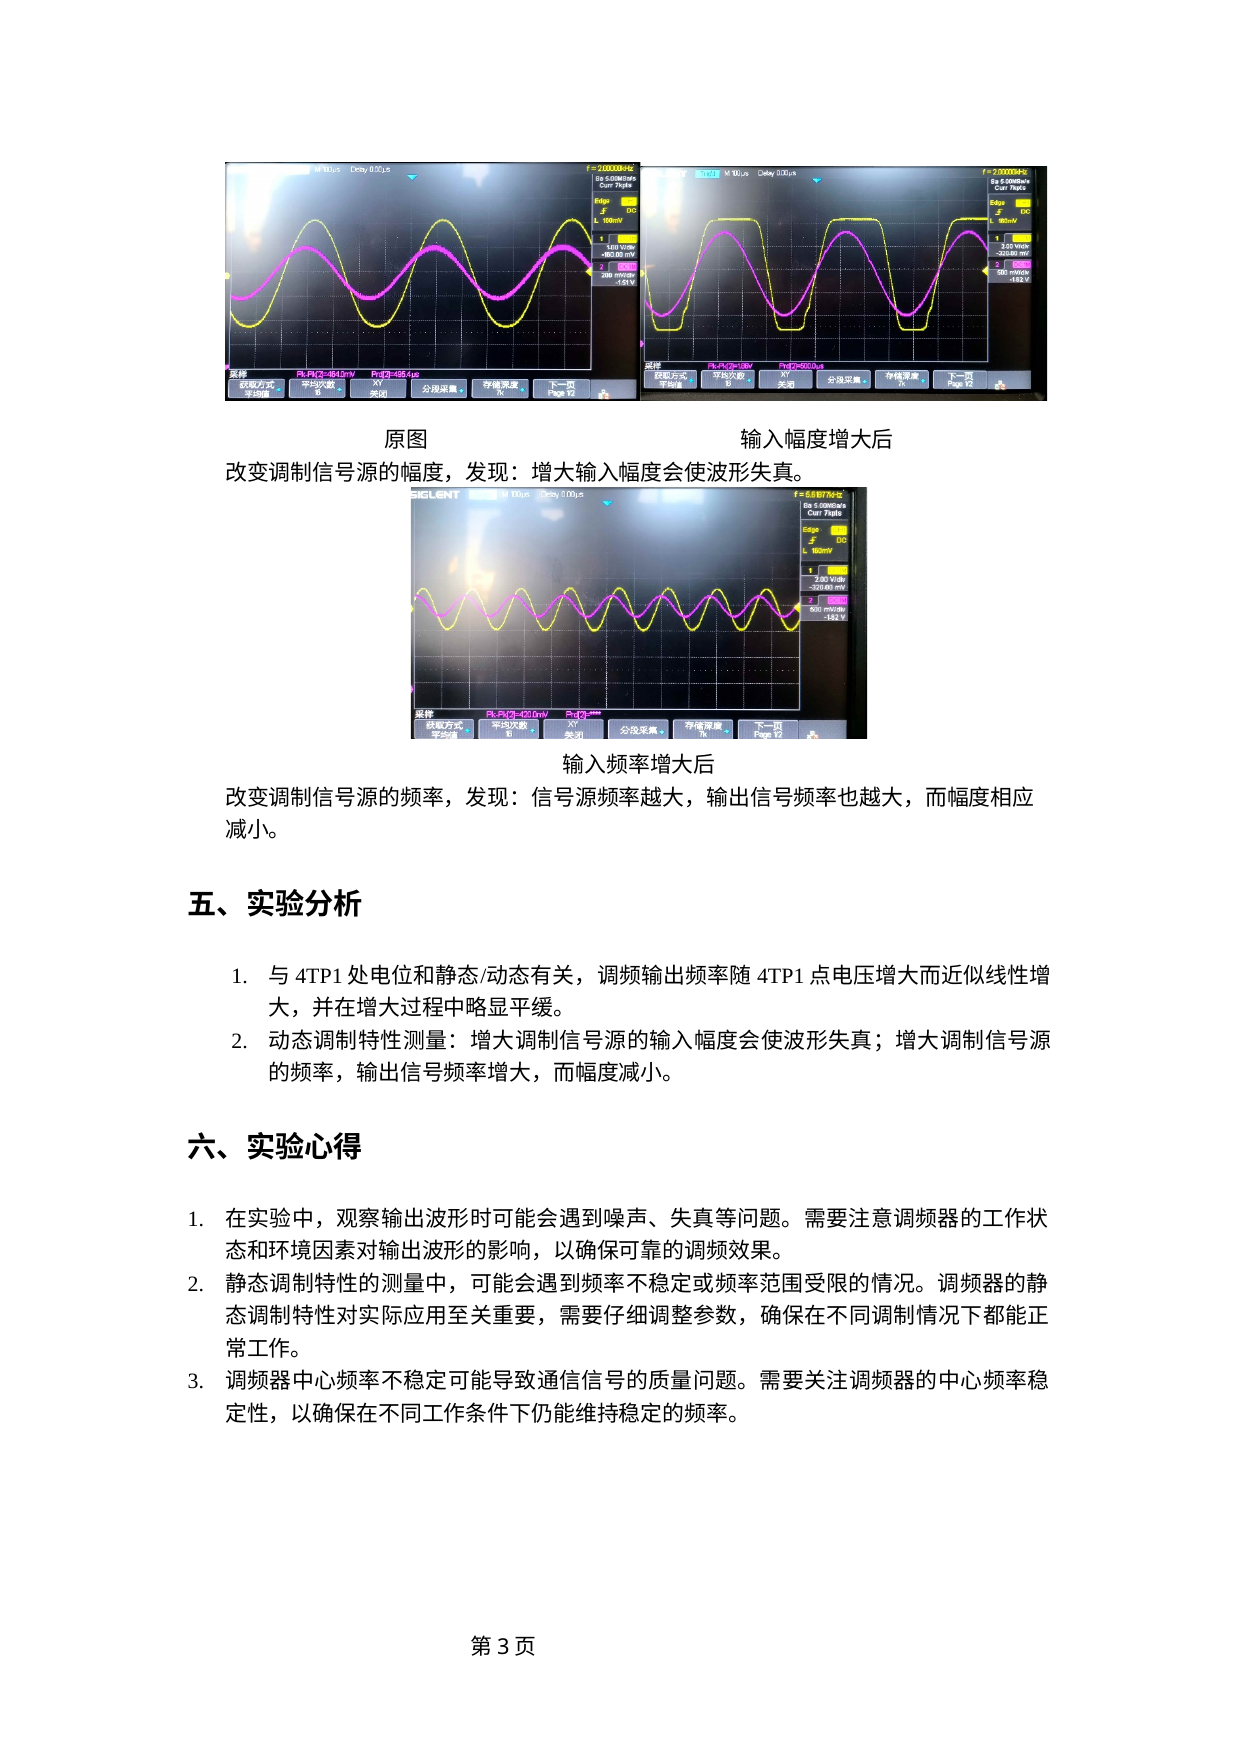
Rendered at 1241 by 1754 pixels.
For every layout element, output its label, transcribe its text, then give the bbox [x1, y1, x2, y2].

subtitle 实验分析 [187, 869, 1053, 934]
list 与4TP1处电位和静态/动态有关，调频输出频率随4TP1点电压增大而近似线性增大，并在增大过程中略显平缓。 [231, 957, 1053, 1022]
list 调频器中心频率不稳定可能导致通信信号的质量问题。需要关注调频器的中心频率稳定性，以确保在不同工作条件下仍能维持稳定的频率。 [187, 1363, 1053, 1428]
list 在实验中，观察输出波形时可能会遇到噪声、失真等问题。需要注意调频器的工作状态和环境因素对输出波形的影响，以确保可靠的调频效果。 [187, 1201, 1053, 1266]
picture [225, 162, 1048, 401]
list 动态调制特性测量：增大调制信号源的输入幅度会使波形失真；增大调制信号源的频率，输出信号频率增大，而幅度减小。 [231, 1022, 1053, 1087]
picture [410, 487, 868, 739]
subtitle 实验心得 [187, 1112, 1053, 1177]
list 静态调制特性的测量中，可能会遇到频率不稳定或频率范围受限的情况。调频器的静态调制特性对实际应用至关重要，需要仔细调整参数，确保在不同调制情况下都能正常工作。 [187, 1266, 1053, 1363]
list 原图 输入幅度增大后 [225, 422, 1053, 454]
list 改变调制信号源的频率，发现：信号源频率越大，输出信号频率也越大，而幅度相应减小。 [225, 779, 1053, 844]
list 输入频率增大后 [225, 747, 1053, 779]
list 改变调制信号源的幅度，发现：增大输入幅度会使波形失真。 [225, 454, 1053, 487]
